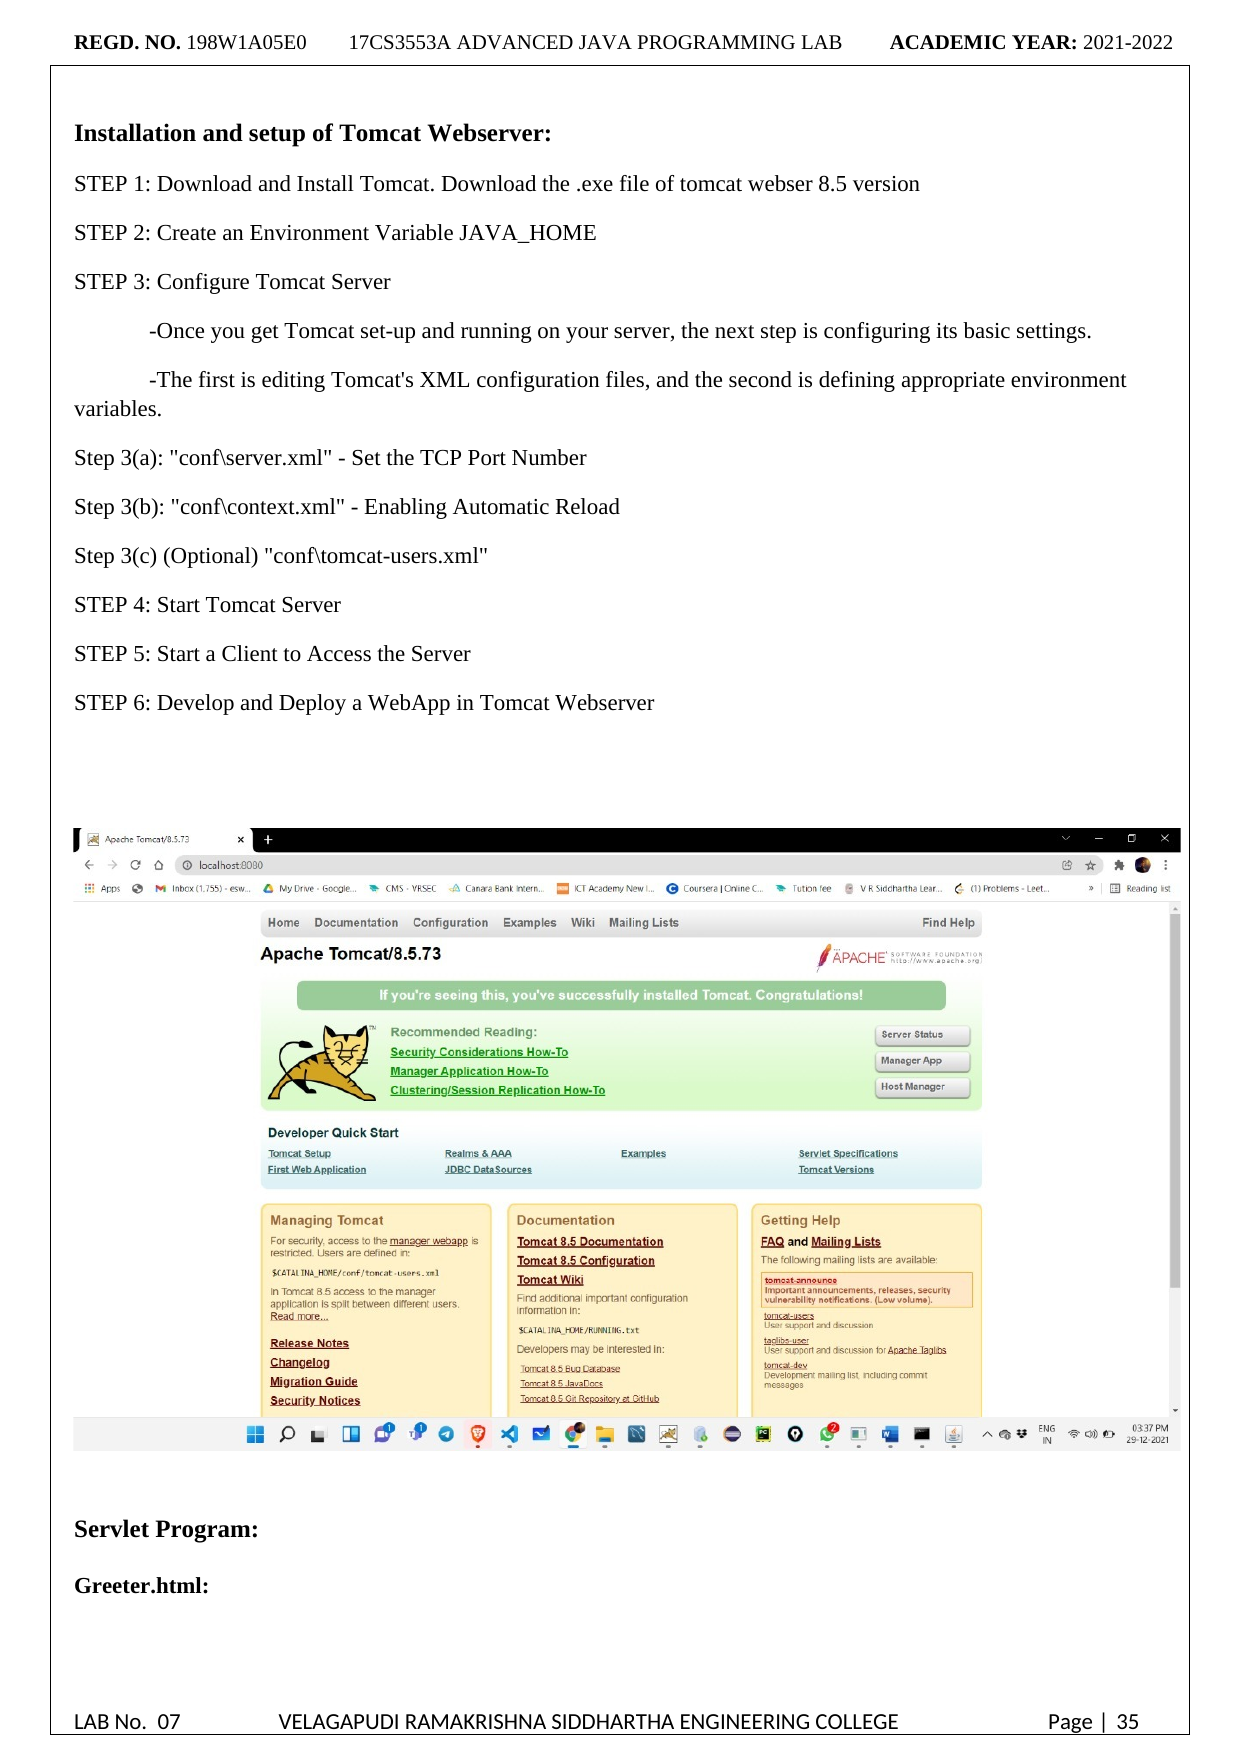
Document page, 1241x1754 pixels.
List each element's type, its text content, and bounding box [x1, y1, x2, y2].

text Step 3(a): "conf\server.xml" - Set the TCP Port Number [74, 444, 1177, 470]
text Step 3(c) (Optional) "conf\tomcat-users.xml" [74, 542, 1177, 568]
text -The first is editing Tomcat's XML configuration files, and the second is defining appropriate environment variables. [74, 366, 1177, 421]
text Greeter.html: [74, 1572, 1177, 1598]
text STEP 2: Create an Environment Variable JAVA_HOME [74, 219, 1177, 245]
text STEP 3: Configure Tomcat Server [74, 268, 1177, 294]
text Installation and setup of Tomcat Webserver: [74, 118, 1177, 147]
text -Once you get Tomcat set-up and running on your server, the next step is configuring its basic settings. [74, 317, 1177, 343]
picture [73, 828, 1181, 1451]
text STEP 6: Develop and Deploy a WebApp in Tomcat Webserver [74, 689, 1177, 716]
text Step 3(b): "conf\context.xml" - Enabling Automatic Reload [74, 493, 1177, 519]
text Servlet Program: [74, 1514, 1181, 1543]
text STEP 4: Start Tomcat Server [74, 591, 1177, 618]
text STEP 5: Start a Client to Access the Server [74, 640, 1177, 667]
text STEP 1: Download and Install Tomcat. Download the .exe file of tomcat webser 8.5 version [74, 170, 1177, 196]
